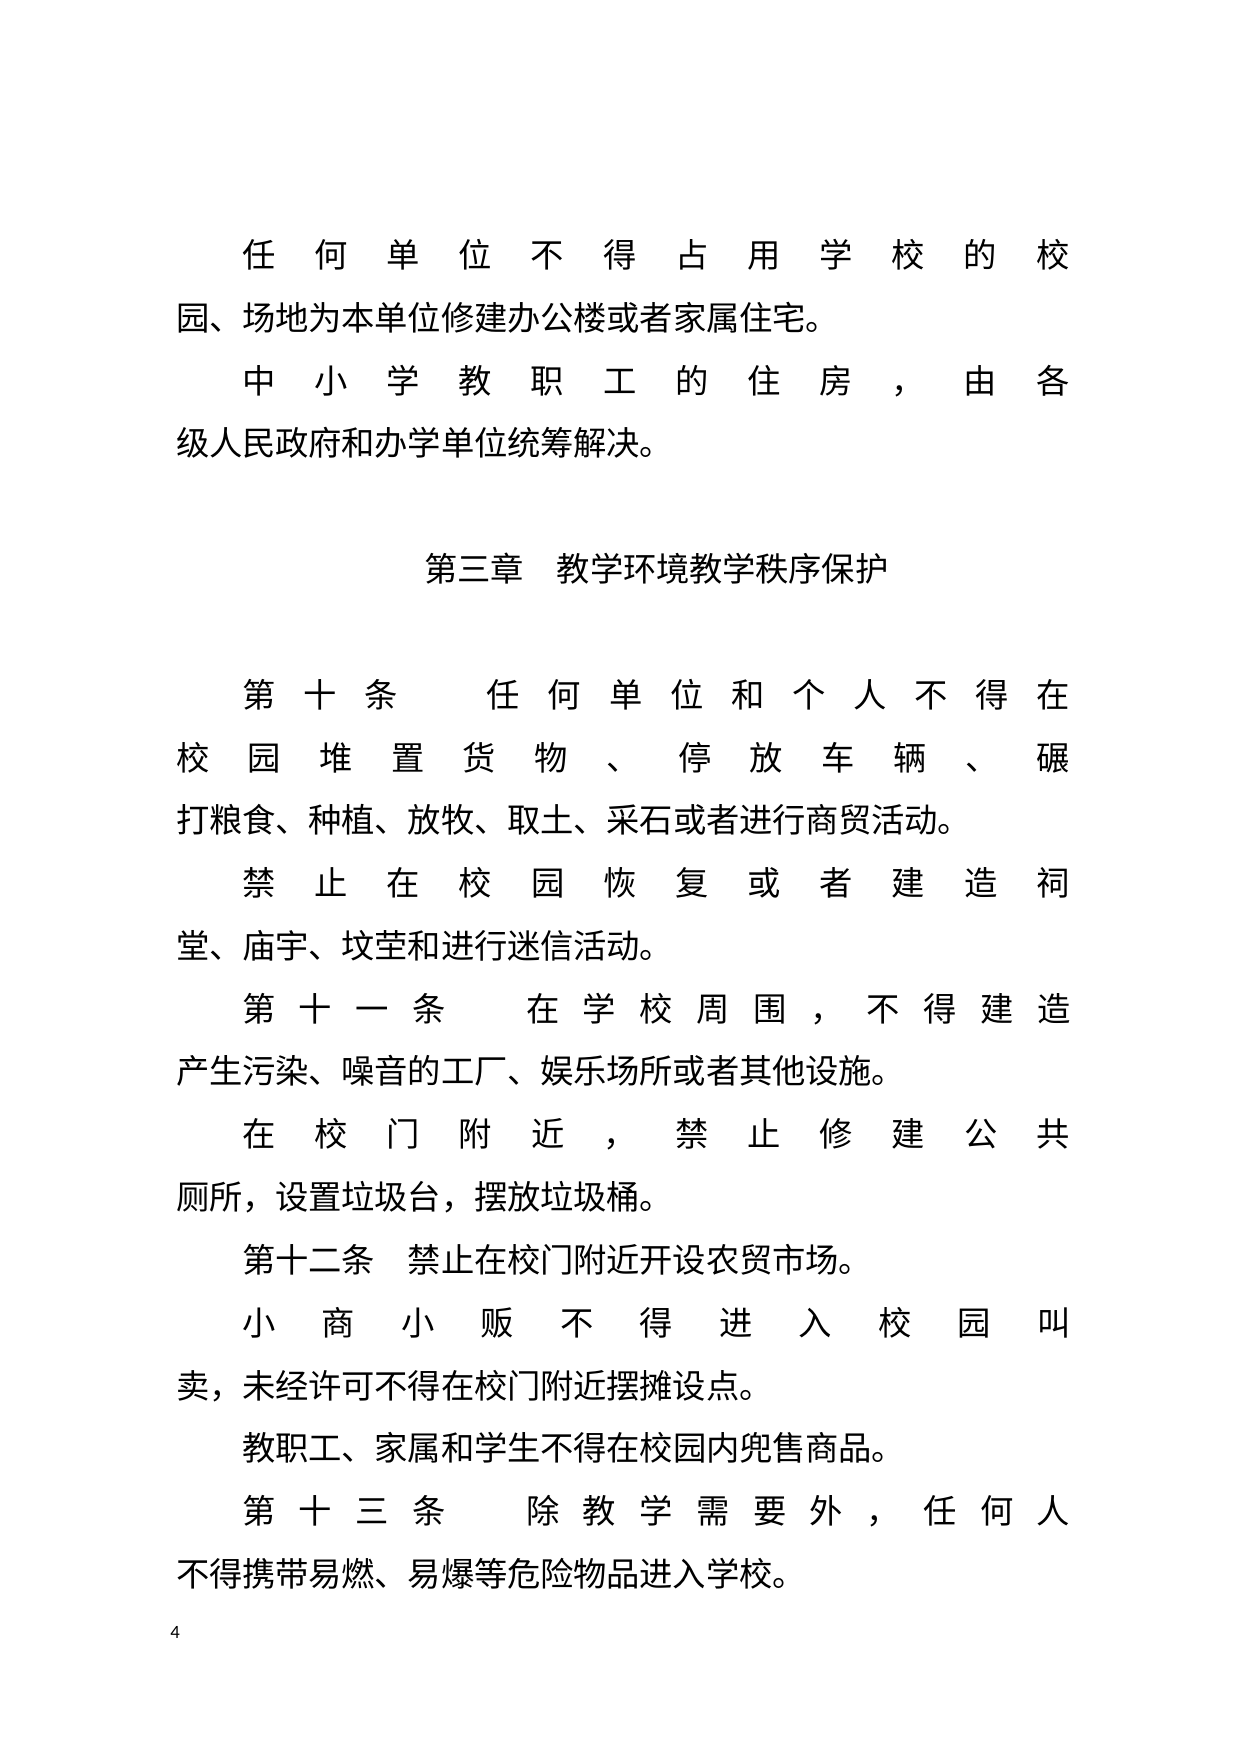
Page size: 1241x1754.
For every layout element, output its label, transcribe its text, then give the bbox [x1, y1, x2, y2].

text 第十一条 在学校周围，不得建造产生污染、噪音的工厂、娱乐场所或者其他设施。 [176, 975, 1070, 1101]
text 教职工、家属和学生不得在校园内兜售商品。 [176, 1415, 1070, 1478]
text 任何单位不得占用学校的校园、场地为本单位修建办公楼或者家属住宅。 [176, 221, 1070, 347]
text 中小学教职工的住房，由各级人民政府和办学单位统筹解决。 [176, 347, 1070, 473]
text 禁止在校园恢复或者建造祠堂、庙宇、坟茔和进行迷信活动。 [176, 849, 1070, 975]
text 小商小贩不得进入校园叫卖，未经许可不得在校门附近摆摊设点。 [176, 1289, 1070, 1415]
text 第十三条 除教学需要外，任何人不得携带易燃、易爆等危险物品进入学校。 [176, 1478, 1070, 1603]
text 在校门附近，禁止修建公共厕所，设置垃圾台，摆放垃圾桶。 [176, 1101, 1070, 1226]
text 第三章 教学环境教学秩序保护 [176, 536, 1070, 598]
text 第十条 任何单位和个人不得在校园堆置货物、停放车辆、碾打粮食、种植、放牧、取土、采石或者进行商贸活动。 [176, 661, 1070, 849]
text 第十二条 禁止在校门附近开设农贸市场。 [176, 1226, 1070, 1289]
